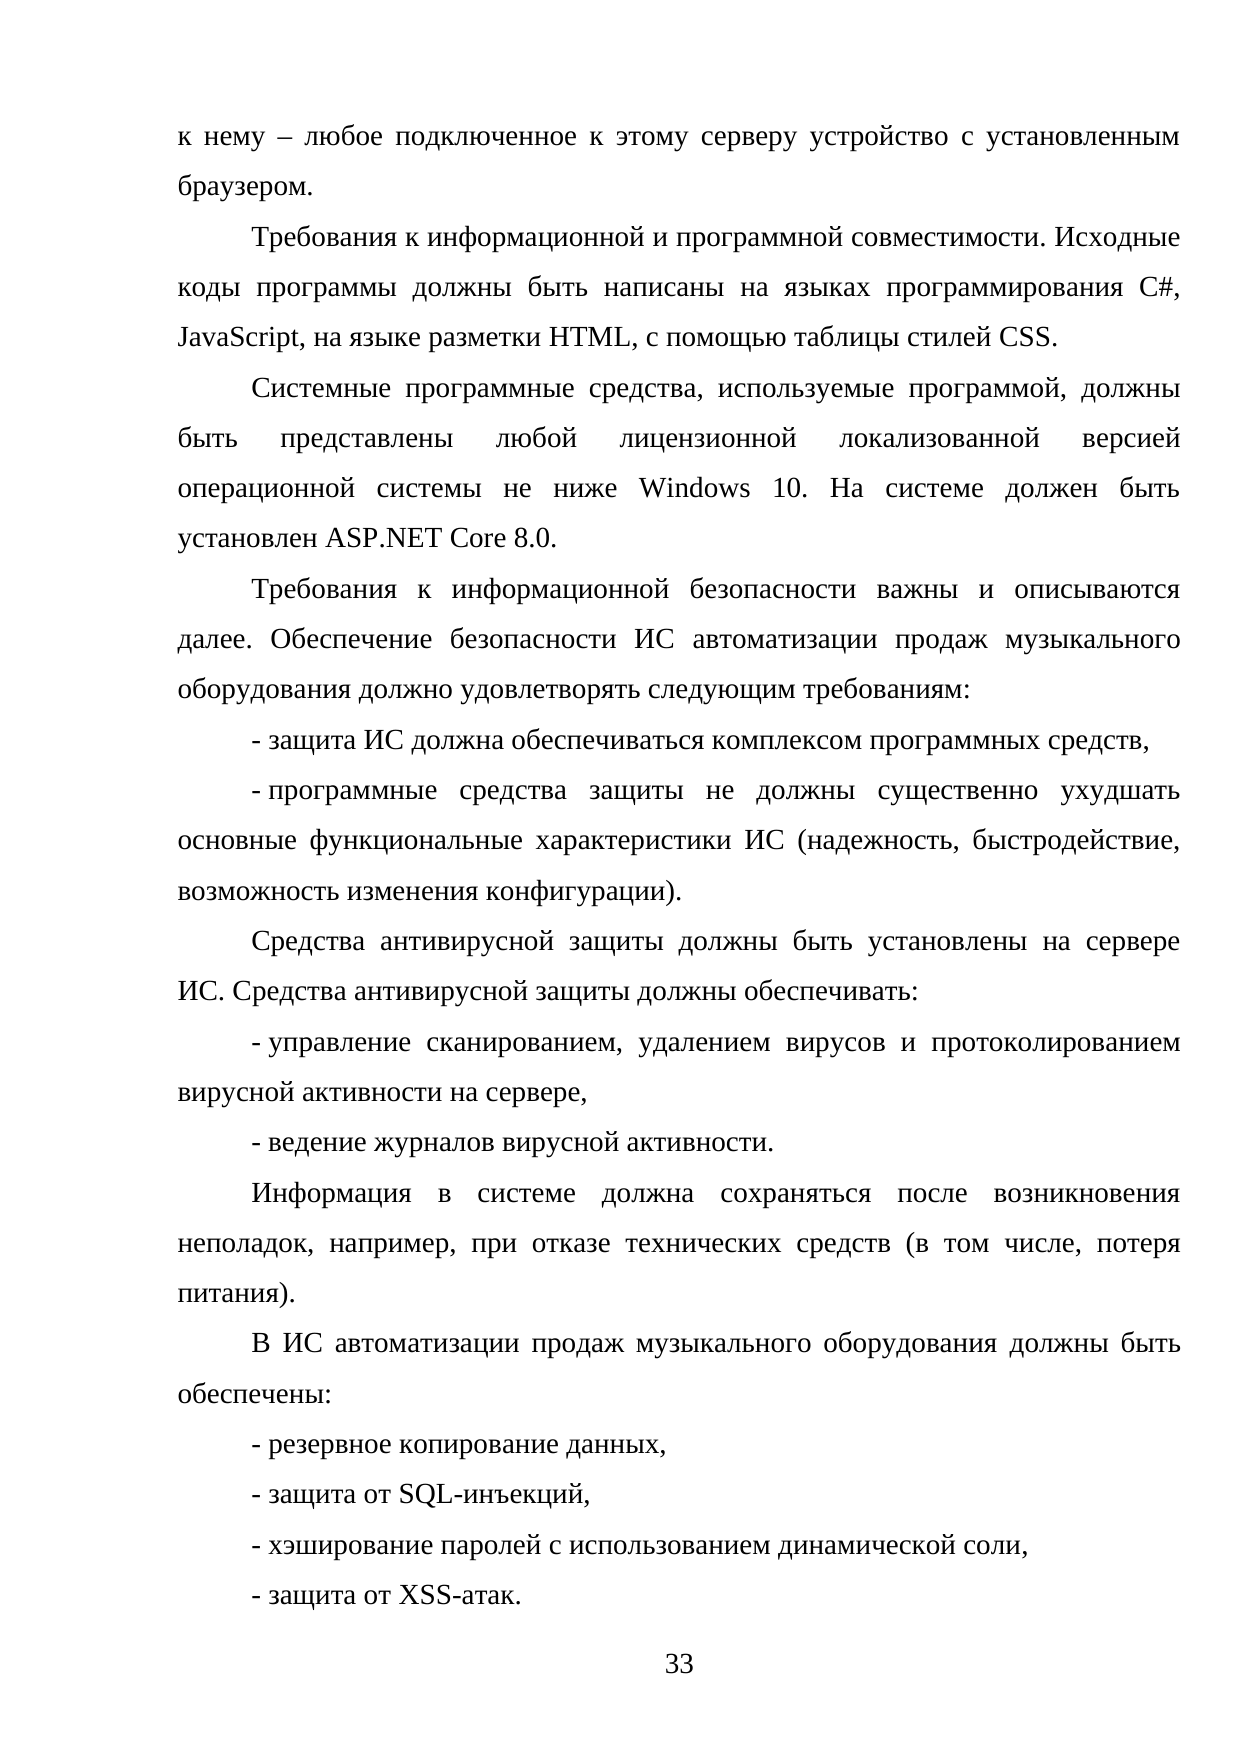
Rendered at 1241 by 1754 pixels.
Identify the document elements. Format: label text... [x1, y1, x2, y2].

text В ИС автоматизации продаж музыкального оборудования должны быть обеспечены: [177, 1326, 1181, 1409]
text - программные средства защиты не должны существенно ухудшать основные функциональные характеристики ИС (надежность, быстродействие, возможность изменения конфигурации). [177, 772, 1181, 906]
text - защита от XSS-атак. [177, 1577, 1181, 1611]
text - защита от SQL-инъекций, [177, 1477, 1181, 1510]
text Средства антивирусной защиты должны быть установлены на сервере ИС. Средства антивирусной защиты должны обеспечивать: [177, 923, 1181, 1007]
text - управление сканированием, удалением вирусов и протоколированием вирусной активности на сервере, [177, 1024, 1181, 1108]
text Системные программные средства, используемые программой, должны быть представлены любой лицензионной локализованной версией операционной системы не ниже Windows 10. На системе должен быть установлен ASP.NET Core 8.0. [177, 370, 1181, 554]
text - ведение журналов вирусной активности. [177, 1124, 1181, 1158]
text Требования к информационной безопасности важны и описываются далее. Обеспечение безопасности ИС автоматизации продаж музыкального оборудования должно удовлетворять следующим требованиям: [177, 571, 1181, 705]
text - защита ИС должна обеспечиваться комплексом программных средств, [177, 722, 1181, 755]
text - резервное копирование данных, [177, 1426, 1181, 1460]
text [177, 118, 1181, 202]
text - хэширование паролей с использованием динамической соли, [177, 1527, 1181, 1560]
text Информация в системе должна сохраняться после возникновения неполадок, например, при отказе технических средств (в том числе, потеря питания). [177, 1175, 1181, 1309]
text Требования к информационной и программной совместимости. Исходные коды программы должны быть написаны на языках программирования C#, JavaScript, на языке разметки HTML, с помощью таблицы стилей CSS. [177, 219, 1181, 353]
